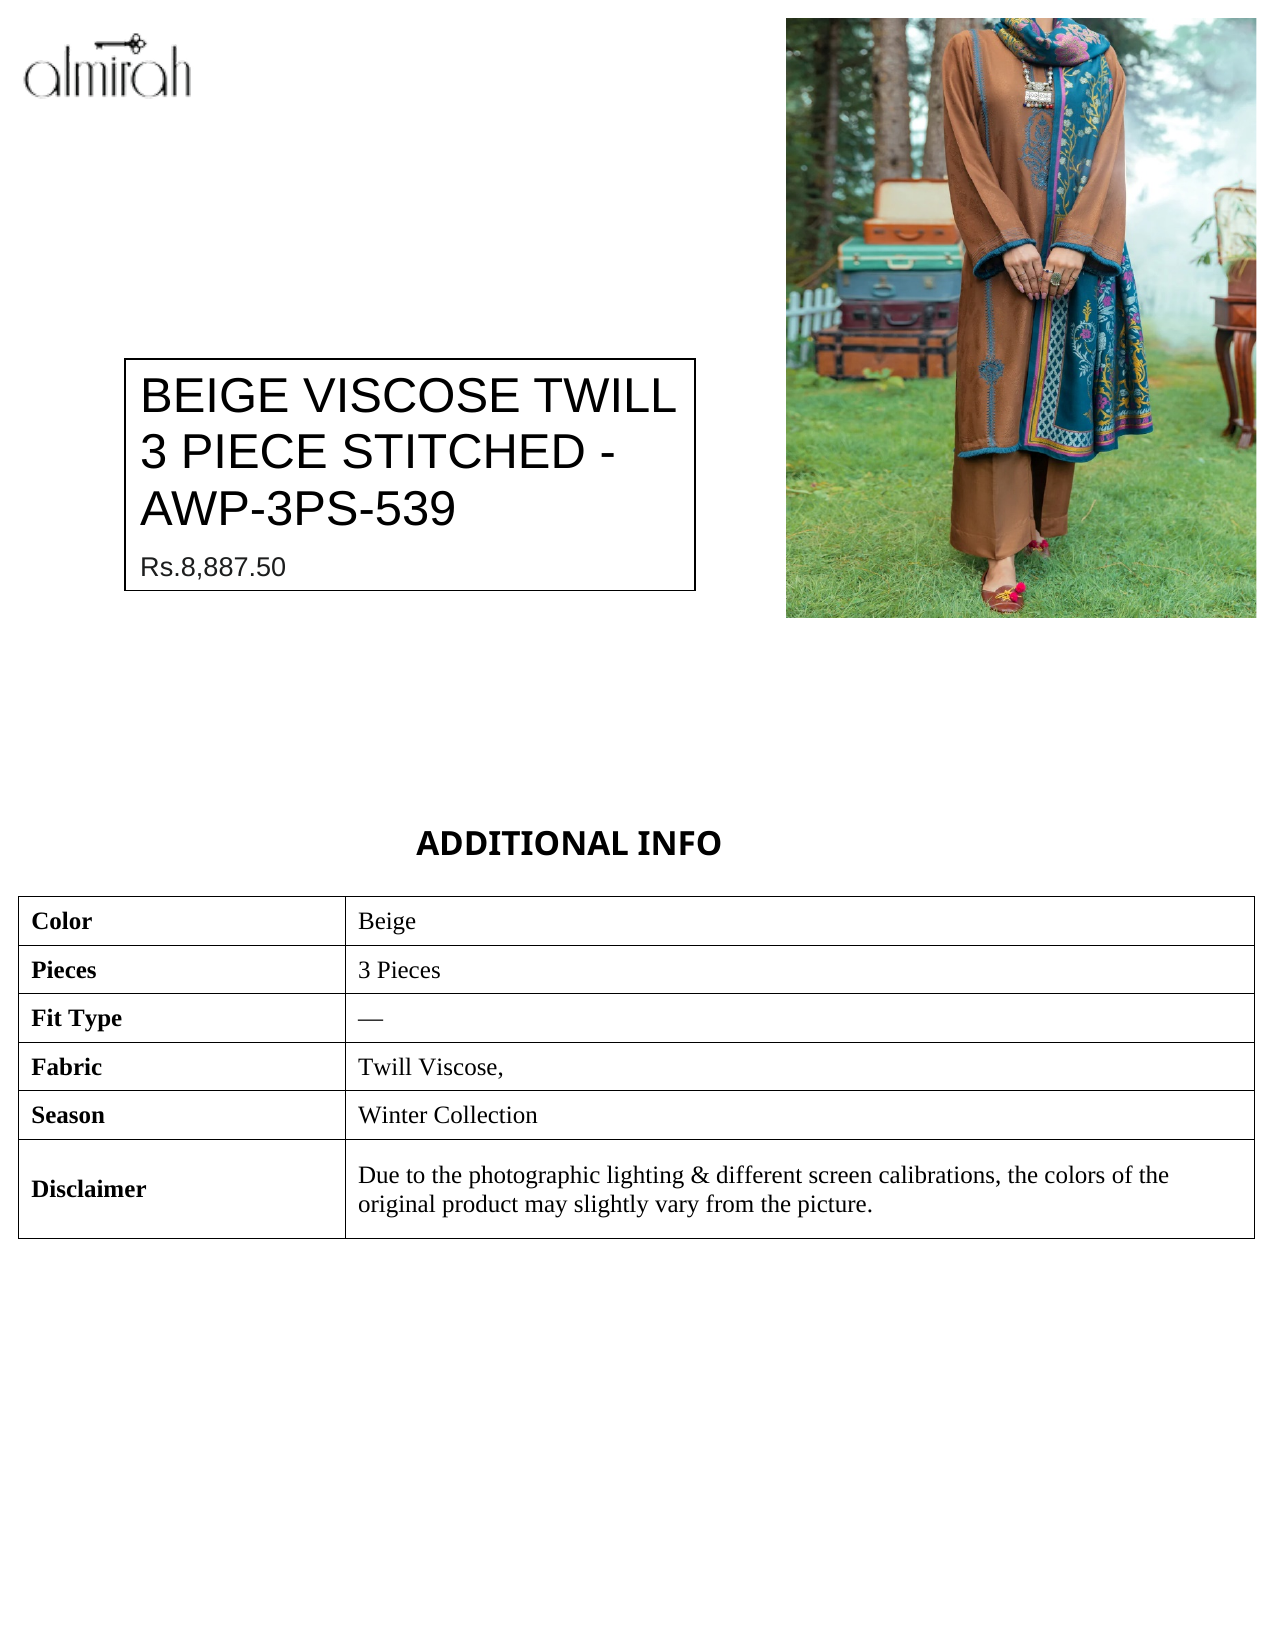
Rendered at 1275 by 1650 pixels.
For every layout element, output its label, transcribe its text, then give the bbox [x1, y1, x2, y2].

table_cell Winter Collection [346, 1091, 1254, 1139]
text ADDITIONAL INFO [150, 820, 1125, 865]
table_cell Fabric [19, 1043, 345, 1090]
table_cell Fit Type [19, 994, 345, 1042]
table_cell Due to the photographic lighting & different screen calibrations, the colors of the original product may slightly vary from the picture. [346, 1140, 1254, 1238]
table_cell Season [19, 1091, 345, 1139]
table_cell Disclaimer [19, 1140, 345, 1238]
table_cell — [346, 994, 1254, 1042]
table_header Color [19, 897, 345, 944]
table_cell Twill Viscose, [346, 1043, 1254, 1090]
table_cell Pieces [19, 946, 345, 993]
picture [21, 18, 194, 124]
table_cell 3 Pieces [346, 946, 1254, 993]
picture [786, 18, 1257, 618]
table_header Beige [346, 897, 1254, 944]
